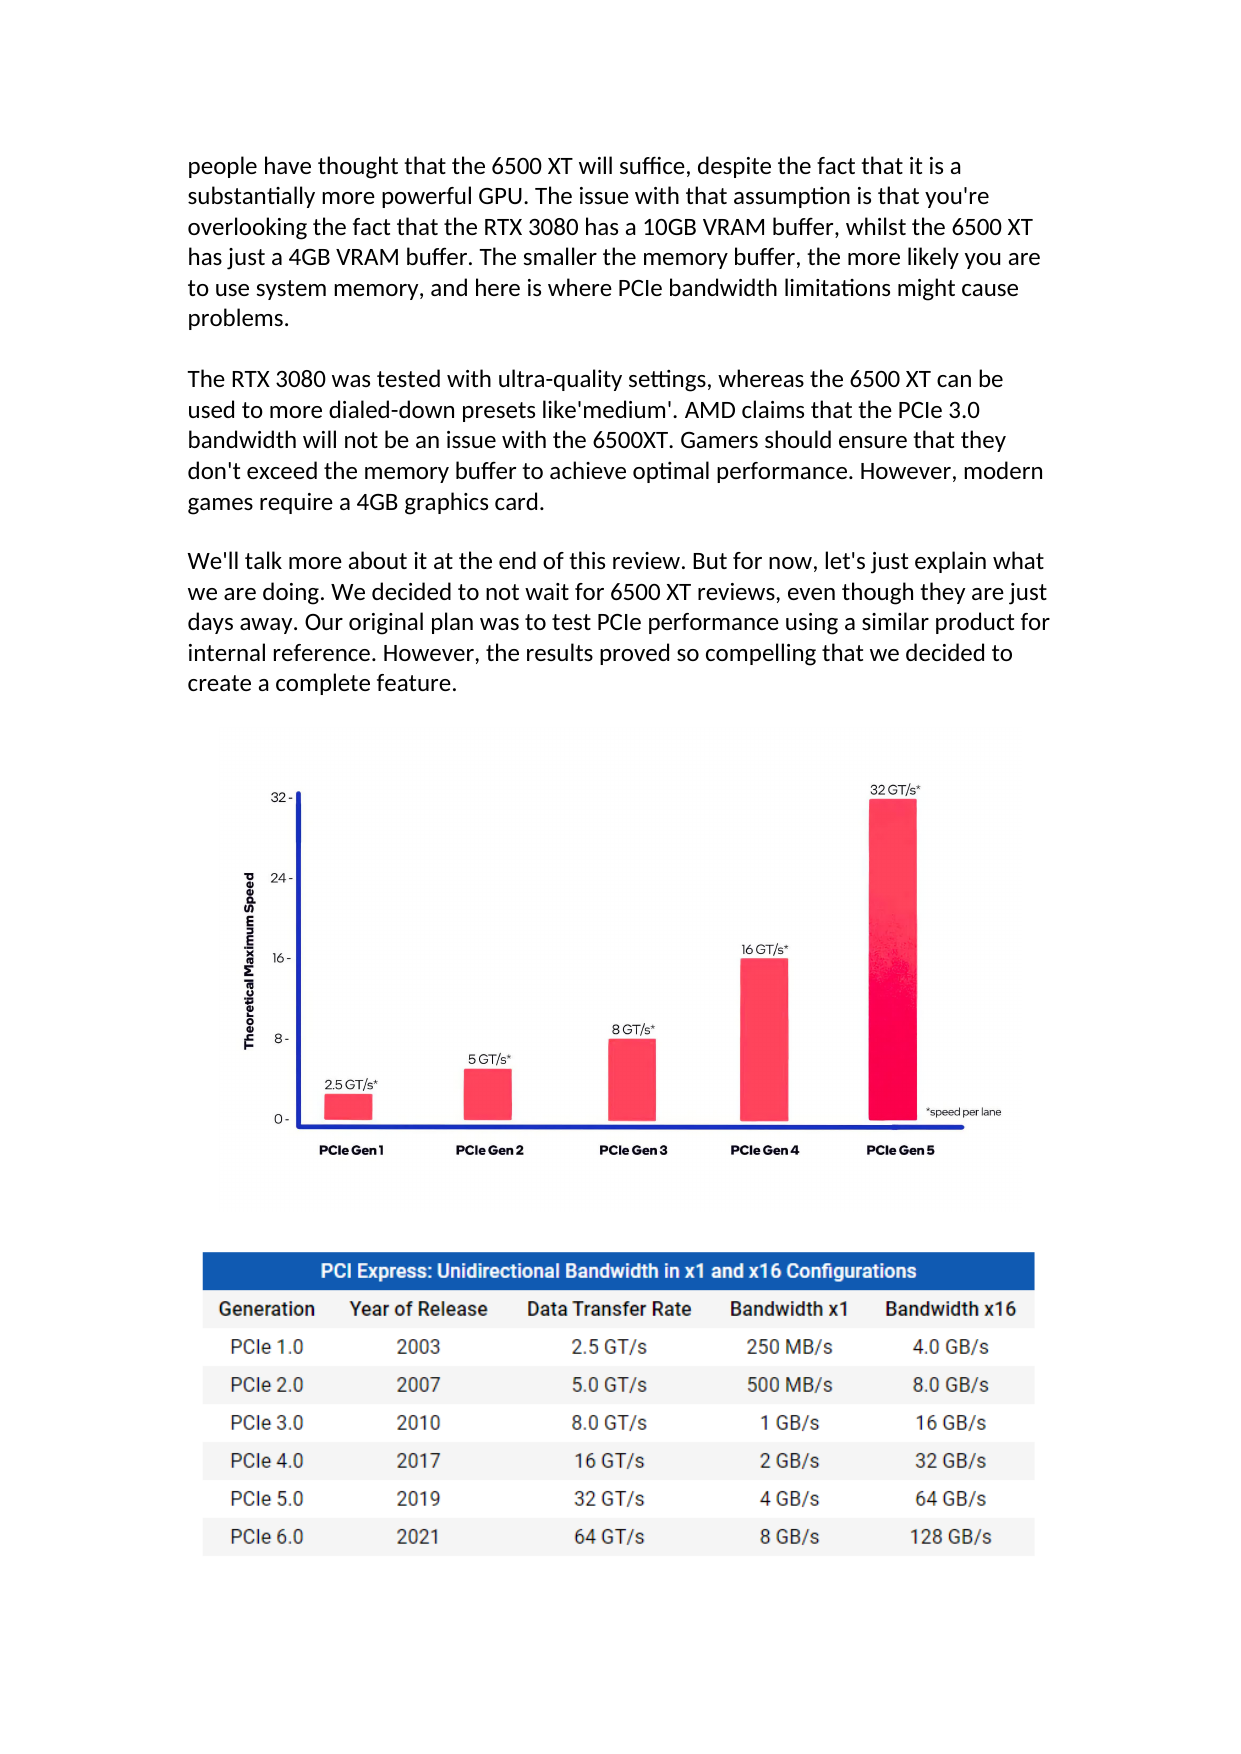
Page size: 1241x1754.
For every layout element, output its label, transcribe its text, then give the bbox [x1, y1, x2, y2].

picture [187, 1240, 1053, 1572]
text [187, 150, 1053, 333]
picture [219, 727, 1022, 1212]
text The RTX 3080 was tested with ultra-quality settings, whereas the 6500 XT can be used to more dialed-down presets like'medium'. AMD claims that the PCIe 3.0 bandwidth will not be an issue with the 6500XT. Gamers should ensure that they don't exceed the memory buffer to achieve optimal performance. However, modern games require a 4GB graphics card. [187, 364, 1053, 516]
text We'll talk more about it at the end of this review. But for now, let's just explain what we are doing. We decided to not wait for 6500 XT reviews, even though they are just days away. Our original plan was to test PCIe performance using a similar product for internal reference. However, the results proved so compelling that we decided to create a complete feature. [187, 545, 1053, 698]
